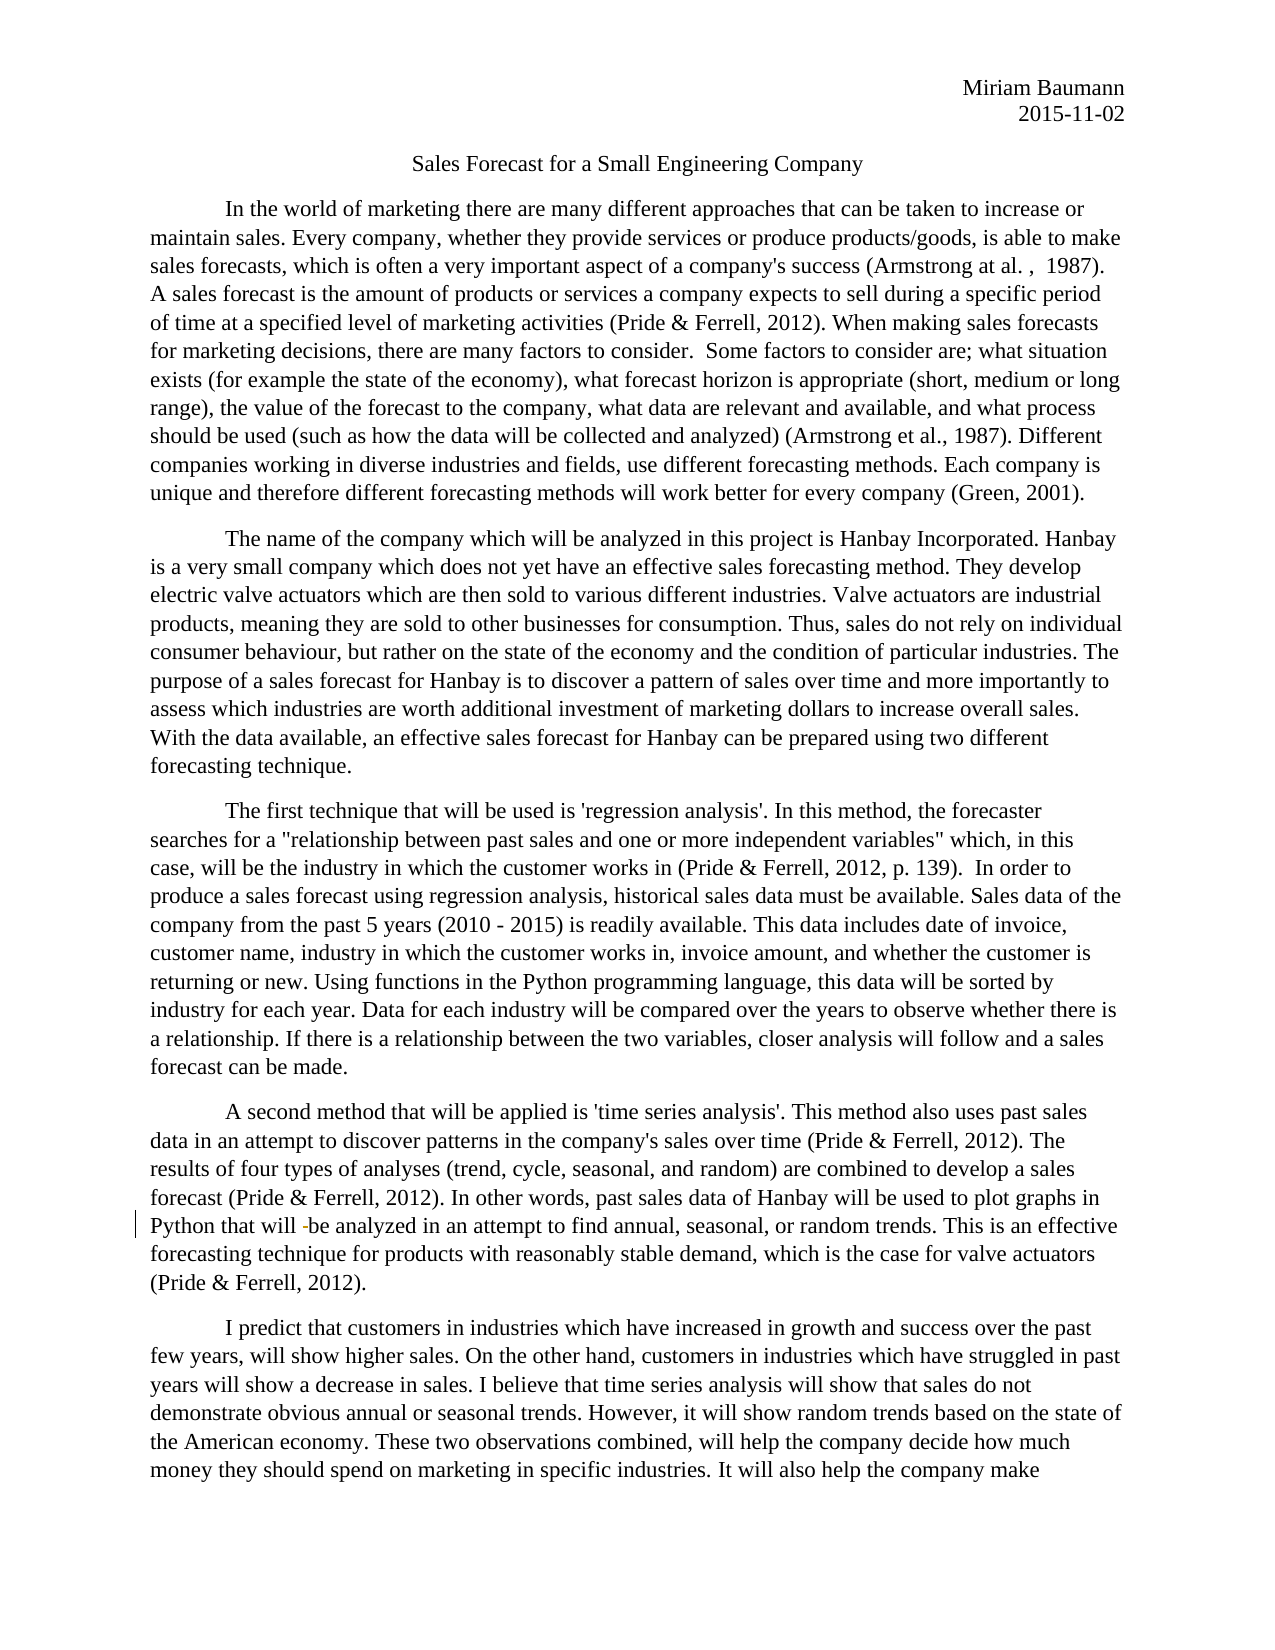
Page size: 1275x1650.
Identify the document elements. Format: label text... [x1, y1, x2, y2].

text In the world of marketing there are many different approaches that can be taken to increase or maintain sales. Every company, whether they provide services or produce products/goods, is able to make sales forecasts, which is often a very important aspect of a company's success (Armstrong at al. , 1987). A sales forecast is the amount of products or services a company expects to sell during a specific period of time at a specified level of marketing activities (Pride & Ferrell, 2012). When making sales forecasts for marketing decisions, there are many factors to consider. Some factors to consider are; what situation exists (for example the state of the economy), what forecast horizon is appropriate (short, medium or long range), the value of the forecast to the company, what data are relevant and available, and what process should be used (such as how the data will be collected and analyzed) (Armstrong et al., 1987). Different companies working in diverse industries and fields, use different forecasting methods. Each company is unique and therefore different forecasting methods will work better for every company (Green, 2001). [150, 195, 1125, 506]
text A second method that will be applied is 'time series analysis'. This method also uses past sales data in an attempt to discover patterns in the company's sales over time (Pride & Ferrell, 2012). The results of four types of analyses (trend, cycle, seasonal, and random) are combined to develop a sales forecast (Pride & Ferrell, 2012). In other words, past sales data of Hanbay will be used to plot graphs in Python that will be analyzed in an attempt to find annual, seasonal, or random trends. This is an effective forecasting technique for products with reasonably stable demand, which is the case for valve actuators (Pride & Ferrell, 2012). [150, 1098, 1125, 1295]
text The first technique that will be used is 'regression analysis'. In this method, the forecaster searches for a "relationship between past sales and one or more independent variables" which, in this case, will be the industry in which the customer works in (Pride & Ferrell, 2012, p. 139). In order to produce a sales forecast using regression analysis, historical sales data must be available. Sales data of the company from the past 5 years (2010 - 2015) is readily available. This data includes date of invoice, customer name, industry in which the customer works in, invoice amount, and whether the customer is returning or new. Using functions in the Python programming language, this data will be sorted by industry for each year. Data for each industry will be compared over the years to observe whether there is a relationship. If there is a relationship between the two variables, closer analysis will follow and a sales forecast can be made. [150, 797, 1125, 1079]
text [150, 1314, 1125, 1482]
text Sales Forecast for a Small Engineering Company [150, 150, 1125, 176]
text The name of the company which will be analyzed in this project is Hanbay Incorporated. Hanbay is a very small company which does not yet have an effective sales forecasting method. They develop electric valve actuators which are then sold to various different industries. Valve actuators are industrial products, meaning they are sold to other businesses for consumption. Thus, sales do not rely on individual consumer behaviour, but rather on the state of the economy and the condition of particular industries. The purpose of a sales forecast for Hanbay is to discover a pattern of sales over time and more importantly to assess which industries are worth additional investment of marketing dollars to increase overall sales. With the data available, an effective sales forecast for Hanbay can be prepared using two different forecasting technique. [150, 524, 1125, 778]
